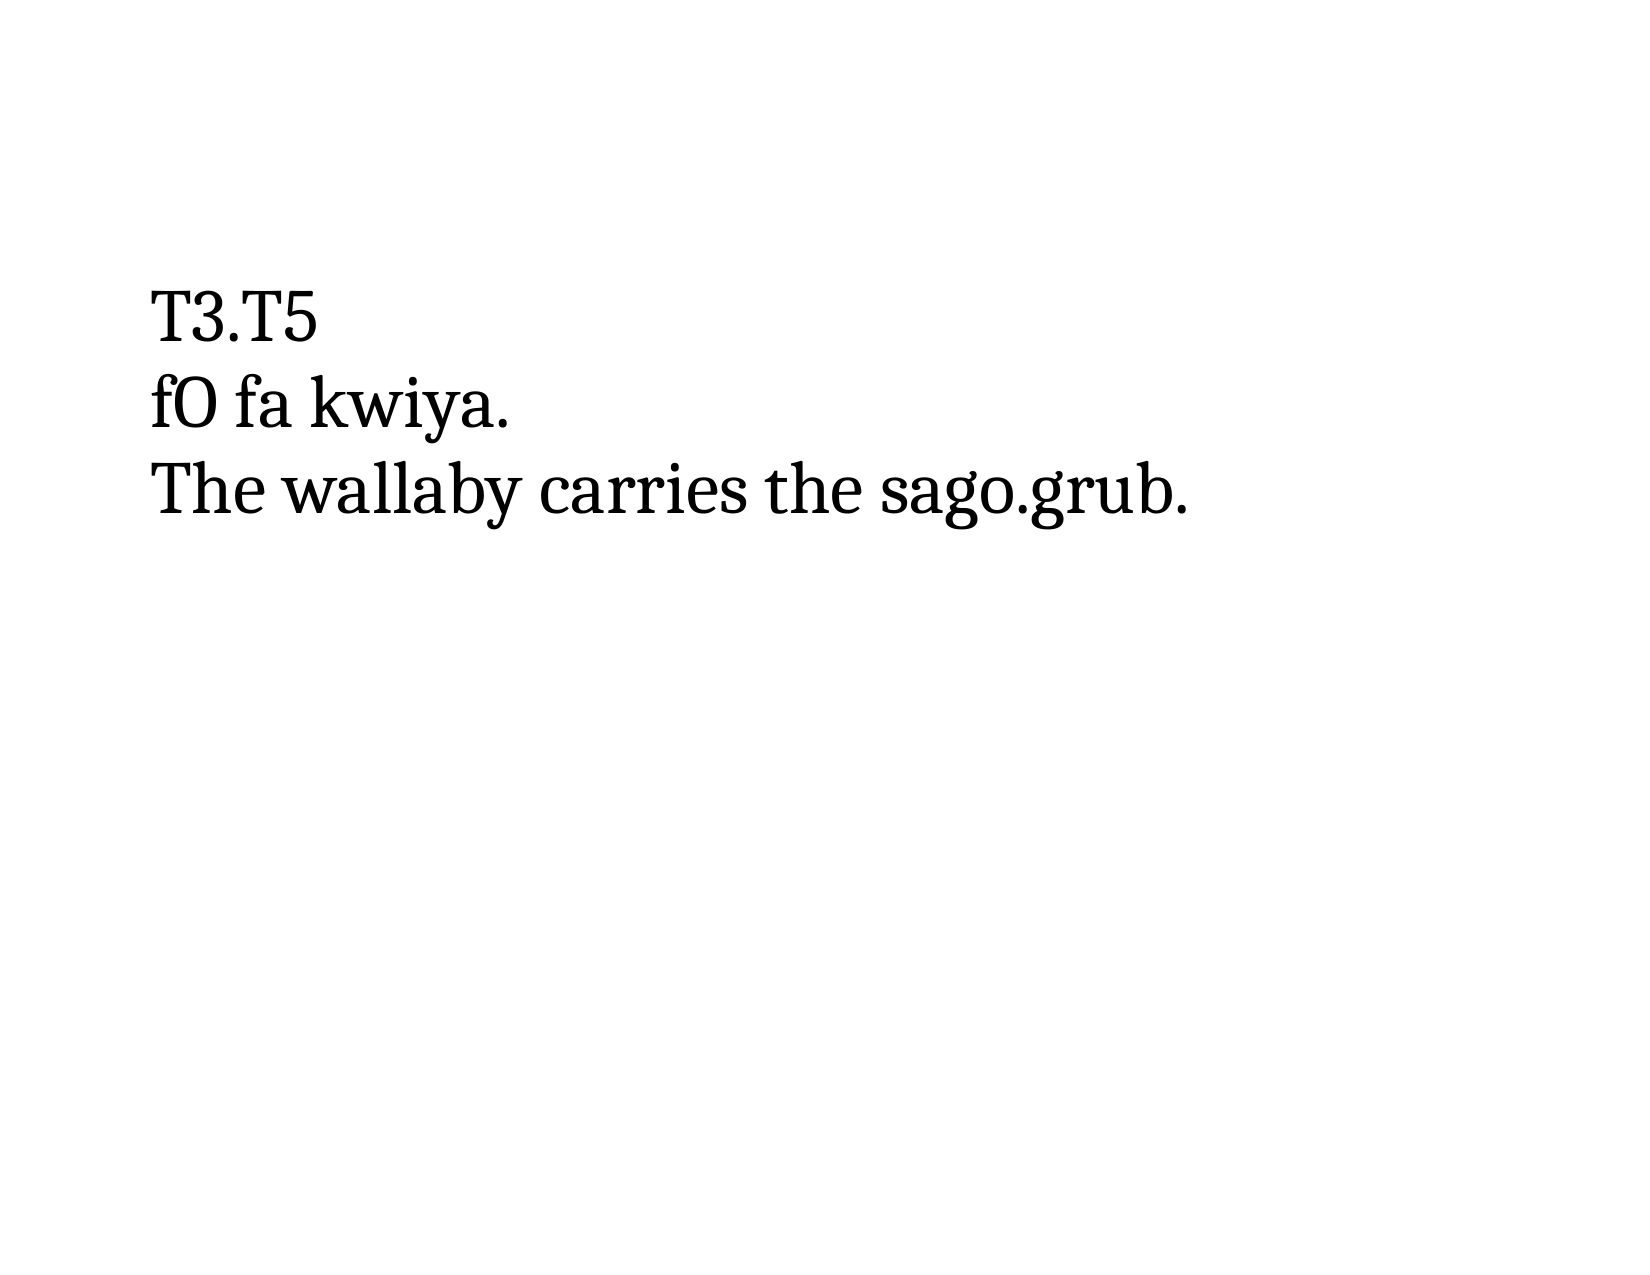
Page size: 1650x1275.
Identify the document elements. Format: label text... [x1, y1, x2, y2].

text T3.T5 [150, 274, 1500, 360]
text fO fa kwiya. [150, 360, 1500, 446]
text The wallaby carries the sago.grub. [150, 446, 1500, 532]
